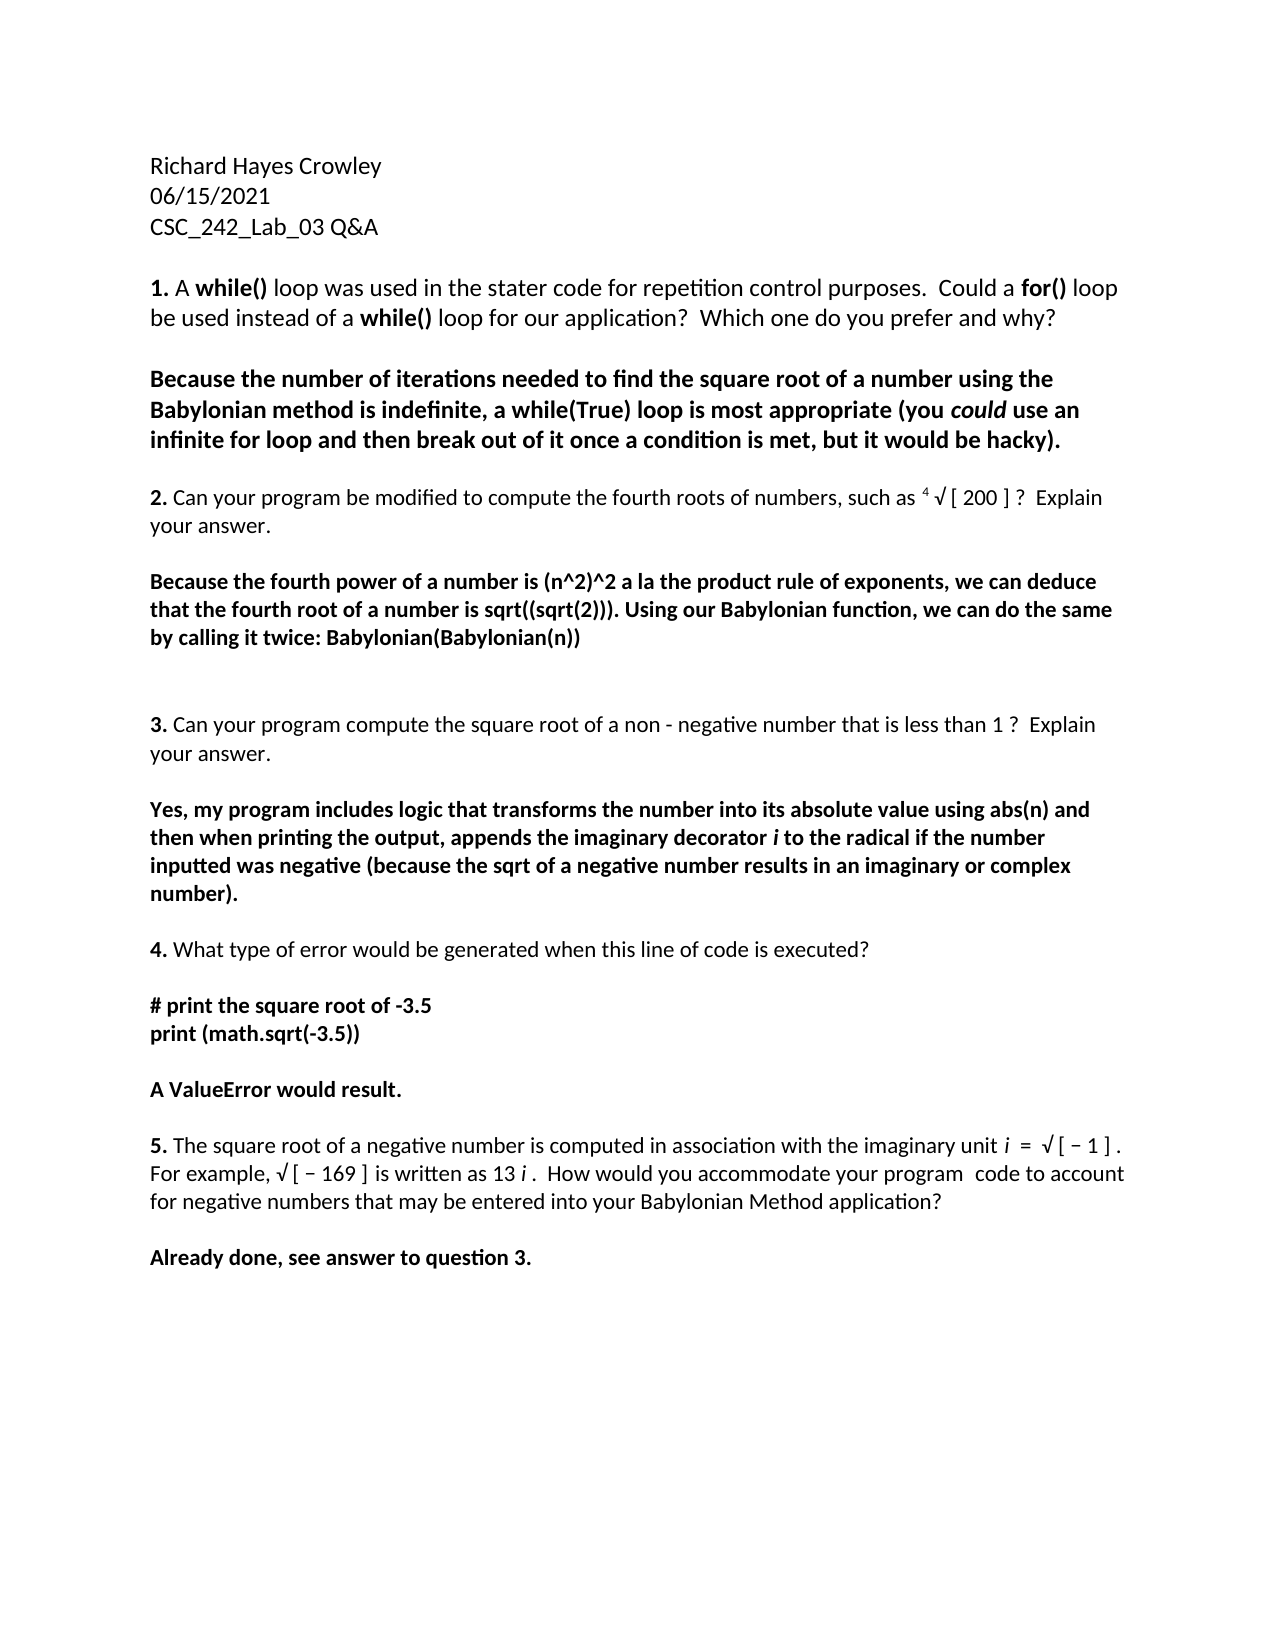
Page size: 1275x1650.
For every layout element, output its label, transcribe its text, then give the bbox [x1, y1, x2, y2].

text Richard Hayes Crowley [150, 150, 1125, 181]
text 4. What type of error would be generated when this line of code is executed? [150, 935, 1125, 963]
text print (math.sqrt(-3.5)) A ValueError would result. [150, 1019, 1125, 1103]
text 06/15/2021 [150, 181, 1125, 211]
text CSC_242_Lab_03 Q&A 1. A while() loop was used in the stater code for repetition control purposes. Could a for() loop be used instead of a while() loop for our application? Which one do you prefer and why? [150, 211, 1125, 333]
text 2. Can your program be modified to compute the fourth roots of numbers, such as 4 √ [ 200 ] ? Explain your answer. Because the fourth power of a number is (n^2)^2 a la the product rule of exponents, we can deduce that the fourth root of a number is sqrt((sqrt(2))). Using our Babylonian function, we can do the same by calling it twice: Babylonian(Babylonian(n)) [150, 483, 1125, 683]
text 3. Can your program compute the square root of a non - negative number that is less than 1 ? Explain your answer. Yes, my program includes logic that transforms the number into its absolute value using abs(n) and then when printing the output, appends the imaginary decorator i to the radical if the number inputted was negative (because the sqrt of a negative number results in an imaginary or complex number). [150, 711, 1125, 907]
text # print the square root of -3.5 [150, 991, 1125, 1019]
text 5. The square root of a negative number is computed in association with the imaginary unit i = √ [ − 1 ] . For example, √ [ − 169 ] is written as 13 i . How would you accommodate your program code to account for negative numbers that may be entered into your Babylonian Method application? Already done, see answer to question 3. [150, 1131, 1125, 1271]
text Because the number of iterations needed to find the square root of a number using the Babylonian method is indefinite, a while(True) loop is most appropriate (you could use an infinite for loop and then break out of it once a condition is met, but it would be hacky). [150, 364, 1125, 455]
